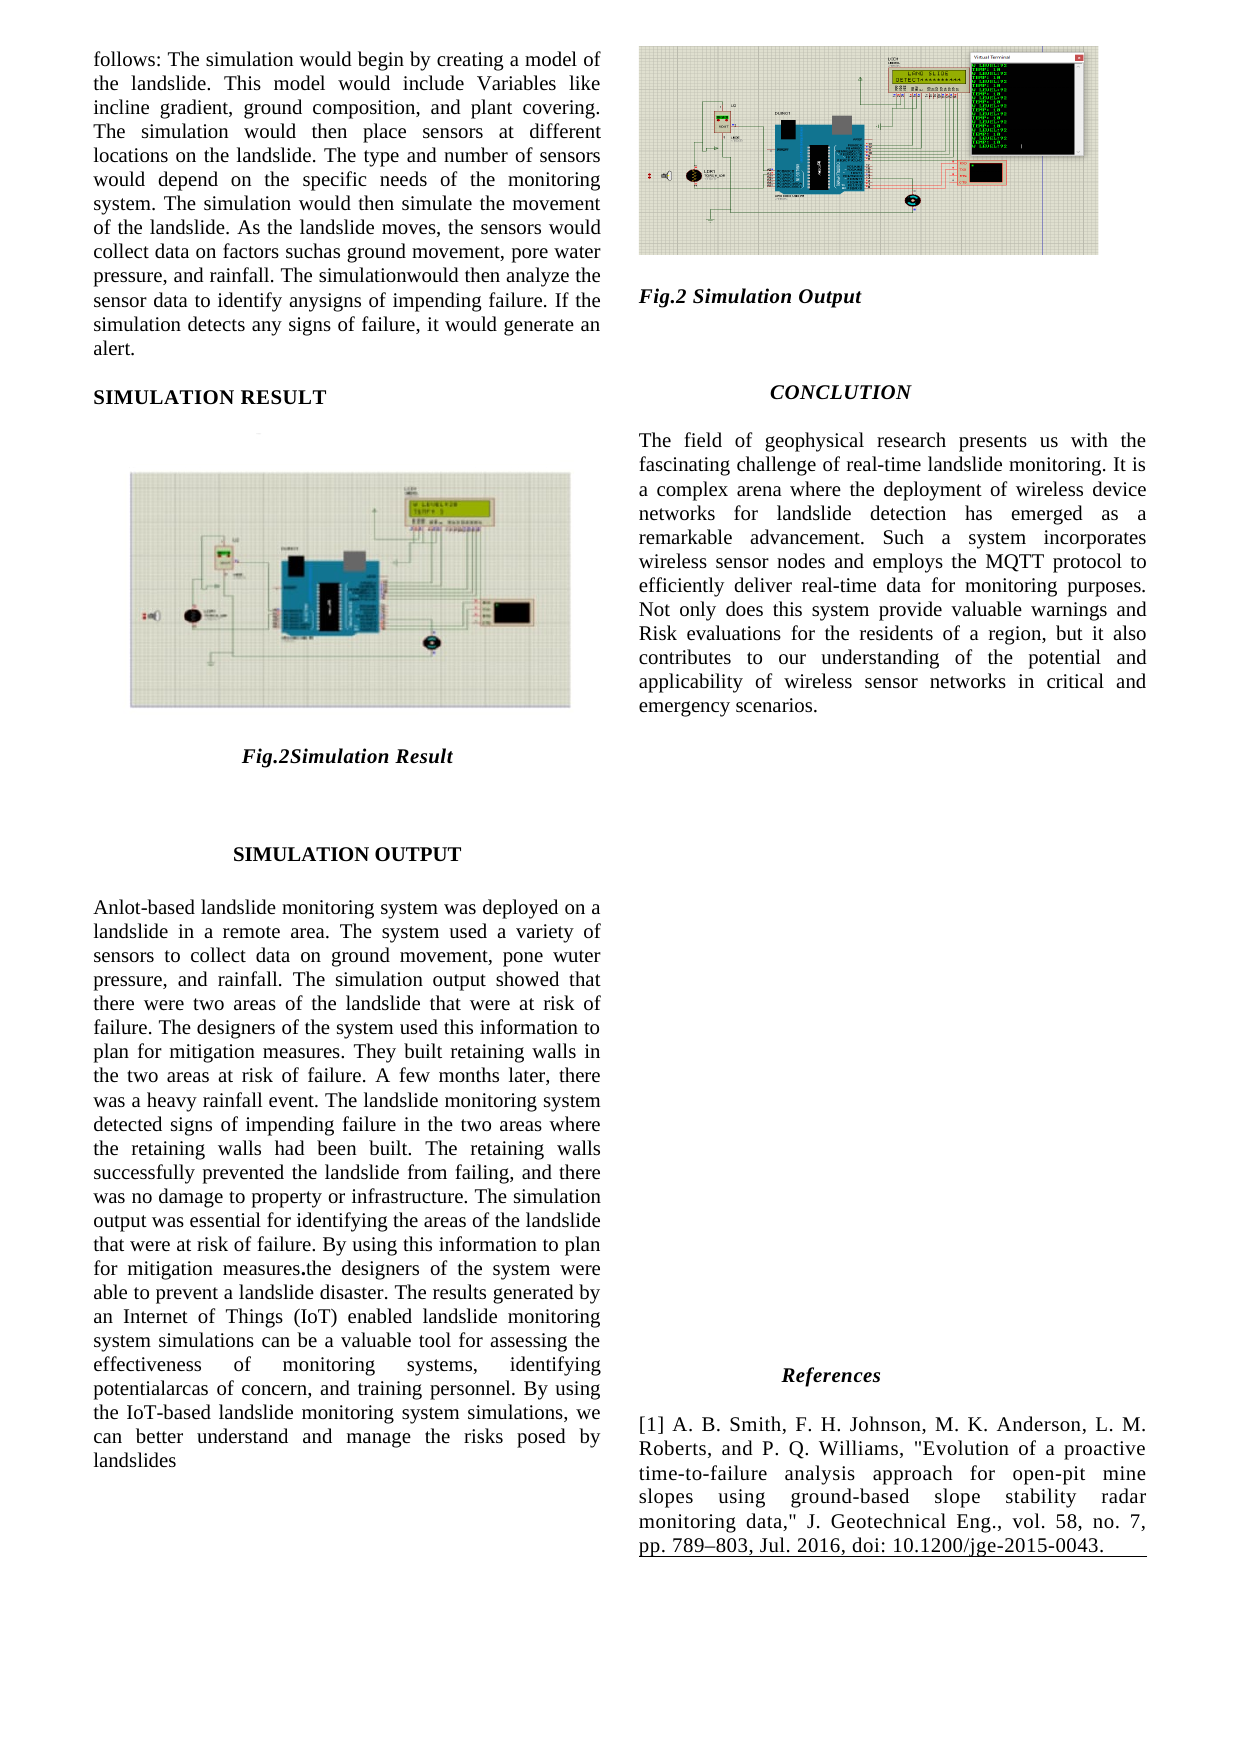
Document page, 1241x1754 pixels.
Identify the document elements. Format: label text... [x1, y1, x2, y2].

title Anlot-based landslide monitoring system was deployed on a landslide in a remote area. The system used a variety of sensors to collect data on ground movement, pone wuter pressure, and rainfall. The simulation output showed that there were two areas of the landslide that were at risk of failure. The designers of the system used this information to plan for mitigation measures. They built retaining walls in the two areas at risk of failure. A few months later, there was a heavy rainfall event. The landslide monitoring system detected signs of impending failure in the two areas where the retaining walls had been built. The retaining walls successfully prevented the landslide from failing, and there was no damage to property or infrastructure. The simulation output was essential for identifying the areas of the landslide that were at risk of failure. By using this information to plan for mitigation measures.the designers of the system were able to prevent a landslide disaster. The results generated by an Internet of Things (IoT) enabled landslide monitoring system simulations can be a valuable tool for assessing the effectiveness of monitoring systems, identifying potentialarcas of concern, and training personnel. By using the IoT-based landslide monitoring system simulations, we can better understand and manage the risks posed by landslides [93, 895, 601, 1472]
text [1] A. B. Smith, F. H. Johnson, M. K. Anderson, L. M. Roberts, and P. Q. Williams, "Evolution of a proactive time-to-failure analysis approach for open-pit mine slopes using ground-based slope stability radar monitoring data," J. Geotechnical Eng., vol. 58, no. 7, pp. 789–803, Jul. 2016, doi: 10.1200/jge-2015-0043. [639, 1412, 1147, 1556]
picture [93, 433, 610, 719]
text Fig.2Simulation Result [93, 744, 601, 768]
text SIMULATION OUTPUT [93, 842, 601, 866]
text The field of geophysical research presents us with the fascinating challenge of real-time landslide monitoring. It is a complex arena where the deployment of wireless device networks for landslide detection has emerged as a remarkable advancement. Such a system incorporates wireless sensor nodes and employs the MQTT protocol to efficiently deliver real-time data for monitoring purposes. Not only does this system provide valuable warnings and Risk evaluations for the residents of a region, but it also contributes to our understanding of the potential and applicability of wireless sensor networks in critical and emergency scenarios. [639, 428, 1147, 717]
text SIMULATION RESULT [93, 385, 601, 409]
text Fig.2 Simulation Output [639, 284, 1147, 308]
picture [638, 46, 1099, 255]
text CONCLUTION [639, 380, 1147, 404]
text References [639, 1363, 1147, 1387]
